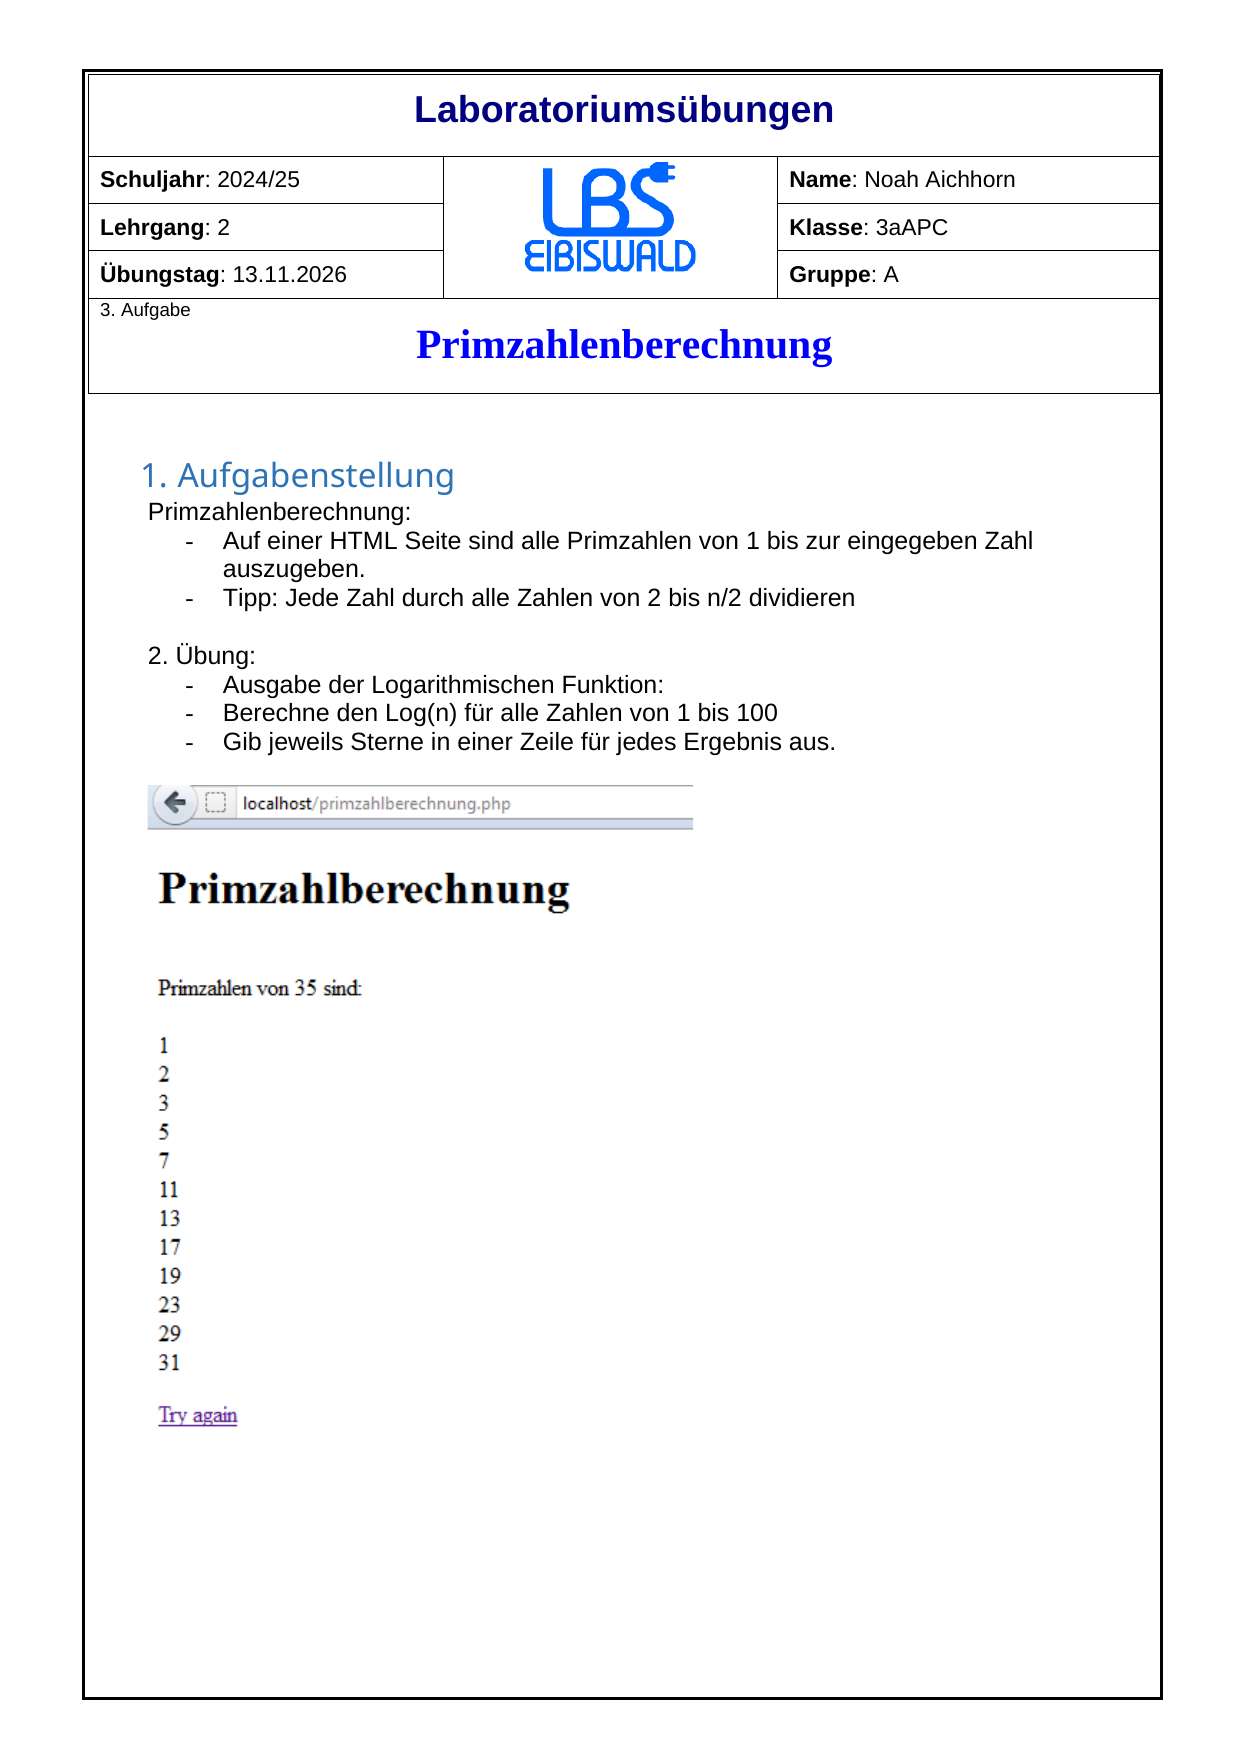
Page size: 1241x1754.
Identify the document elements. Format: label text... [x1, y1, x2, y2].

list Tipp: Jede Zahl durch alle Zahlen von 2 bis n/2 dividieren [185, 583, 1152, 612]
list Ausgabe der Logarithmischen Funktion: [185, 669, 1152, 698]
list Berechne den Log(n) für alle Zahlen von 1 bis 100 [185, 698, 1152, 727]
text 2. Übung: [148, 641, 1152, 669]
list Auf einer HTML Seite sind alle Primzahlen von 1 bis zur eingegeben Zahl auszugeben. [185, 526, 1152, 583]
picture [518, 157, 702, 278]
picture [147, 785, 694, 1464]
text Primzahlenberechnung: [148, 497, 1152, 526]
subtitle Aufgabenstellung [140, 451, 1152, 497]
list Gib jeweils Sterne in einer Zeile für jedes Ergebnis aus. [185, 727, 1152, 756]
